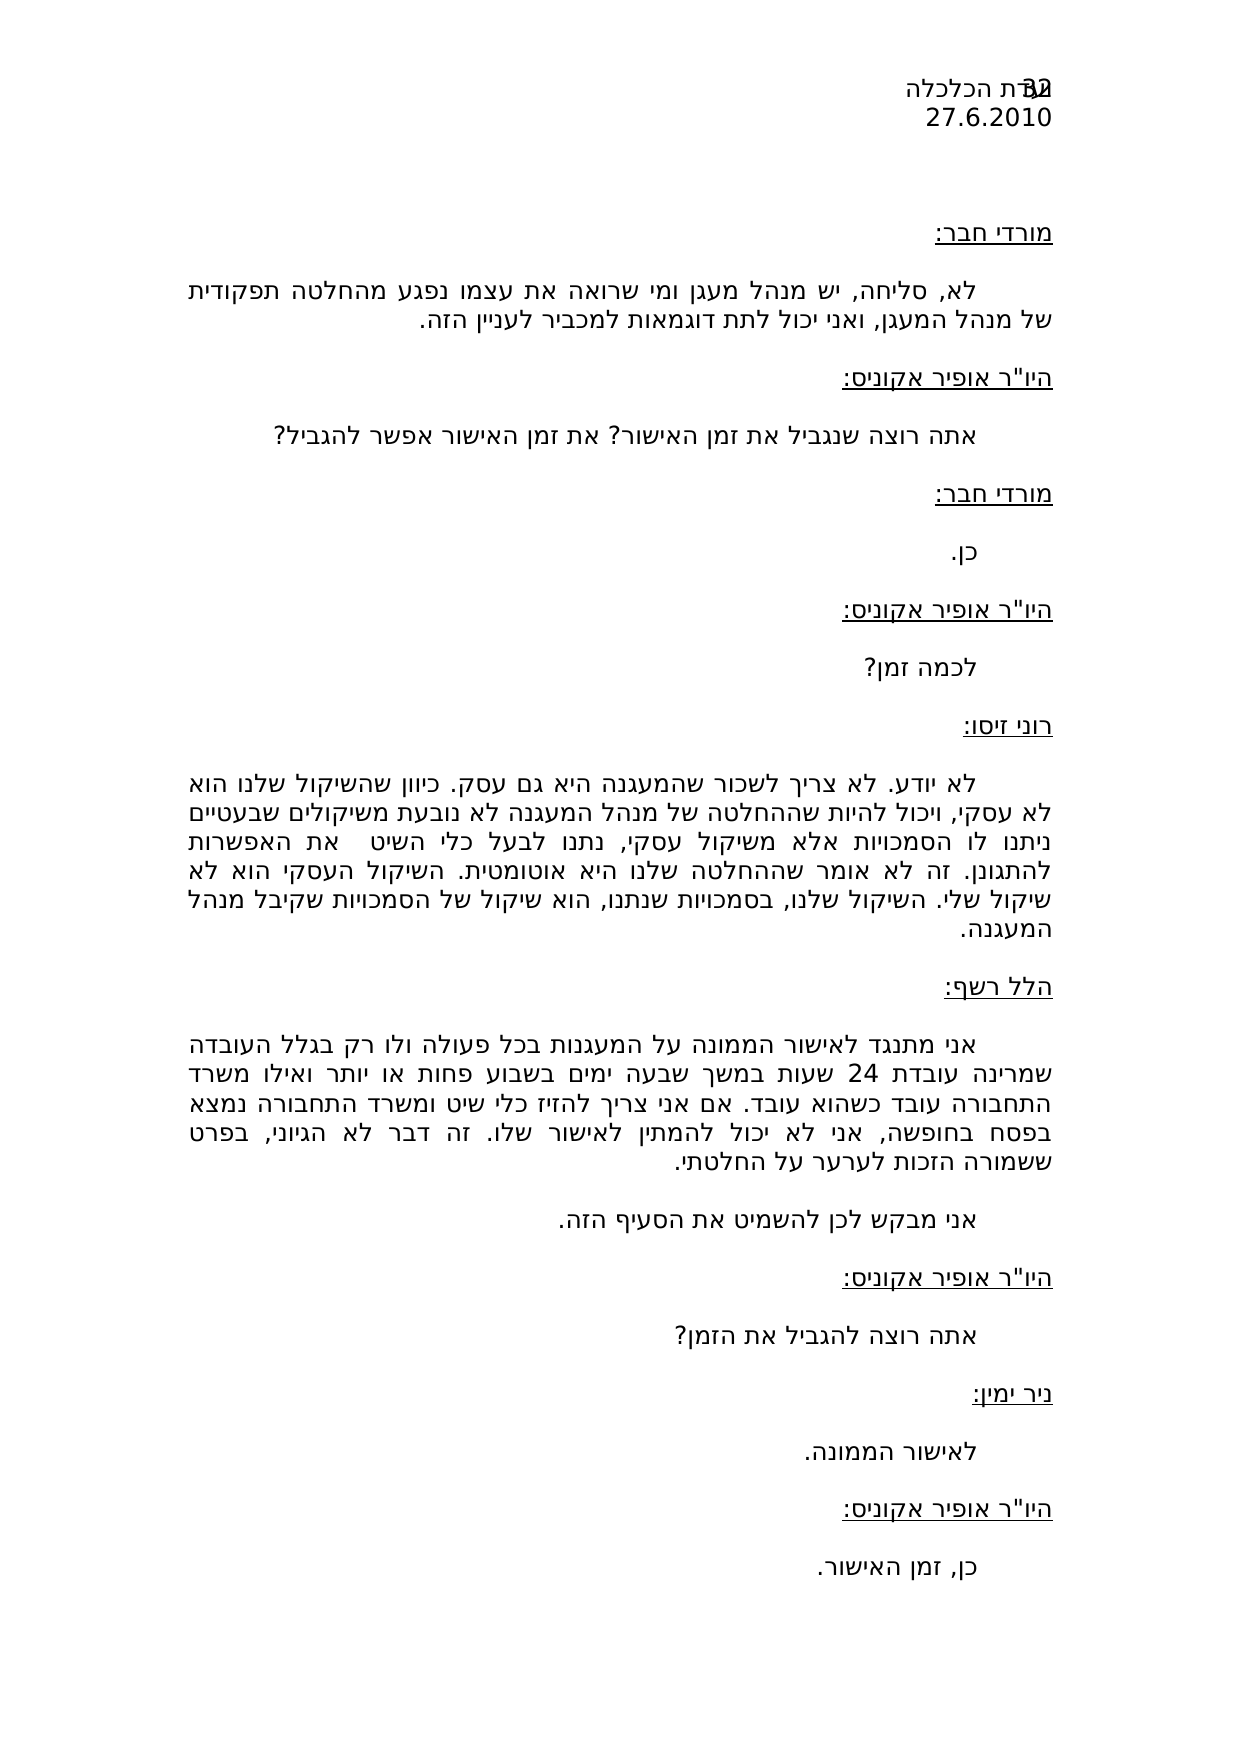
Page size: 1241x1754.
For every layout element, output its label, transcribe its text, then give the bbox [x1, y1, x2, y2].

text היו"ר אופיר אקוניס: [187, 1494, 1053, 1524]
text מורדי חבר: [187, 479, 1053, 508]
text לאישור הממונה. [187, 1437, 1053, 1466]
text הלל רשף: [187, 972, 1053, 1002]
text לא, סליחה, יש מנהל מעגן ומי שרואה את עצמו נפגע מהחלטה תפקודית של מנהל המעגן, ואני יכול לתת דוגמאות למכביר לעניין הזה. [187, 276, 1053, 334]
text כן, זמן האישור. [187, 1552, 1053, 1582]
text לכמה זמן? [187, 653, 1053, 682]
text ניר ימין: [187, 1379, 1053, 1408]
text מורדי חבר: [187, 218, 1053, 247]
text היו"ר אופיר אקוניס: [187, 363, 1053, 392]
text אתה רוצה להגביל את הזמן? [187, 1321, 1053, 1350]
text היו"ר אופיר אקוניס: [187, 595, 1053, 624]
text אני מתנגד לאישור הממונה על המעגנות בכל פעולה ולו רק בגלל העובדה שמרינה עובדת 24 שעות במשך שבעה ימים בשבוע פחות או יותר ואילו משרד התחבורה עובד כשהוא עובד. אם אני צריך להזיז כלי שיט ומשרד התחבורה נמצא בפסח בחופשה, אני לא יכול להמתין לאישור שלו. זה דבר לא הגיוני, בפרט ששמורה הזכות לערער על החלטתי. [187, 1030, 1053, 1176]
text אני מבקש לכן להשמיט את הסעיף הזה. [187, 1205, 1053, 1234]
text לא יודע. לא צריך לשכור שהמעגנה היא גם עסק. כיוון שהשיקול שלנו הוא לא עסקי, ויכול להיות שההחלטה של מנהל המעגנה לא נובעת משיקולים שבעטיים ניתנו לו הסמכויות אלא משיקול עסקי, נתנו לבעל כלי השיט את האפשרות להתגונן. זה לא אומר שההחלטה שלנו היא אוטומטית. השיקול העסקי הוא לא שיקול שלי. השיקול שלנו, בסמכויות שנתנו, הוא שיקול של הסמכויות שקיבל מנהל המעגנה. [187, 769, 1053, 944]
text היו"ר אופיר אקוניס: [187, 1263, 1053, 1292]
text כן. [187, 537, 1053, 566]
text אתה רוצה שנגביל את זמן האישור? את זמן האישור אפשר להגביל? [187, 421, 1053, 450]
text רוני זיסו: [187, 711, 1053, 740]
